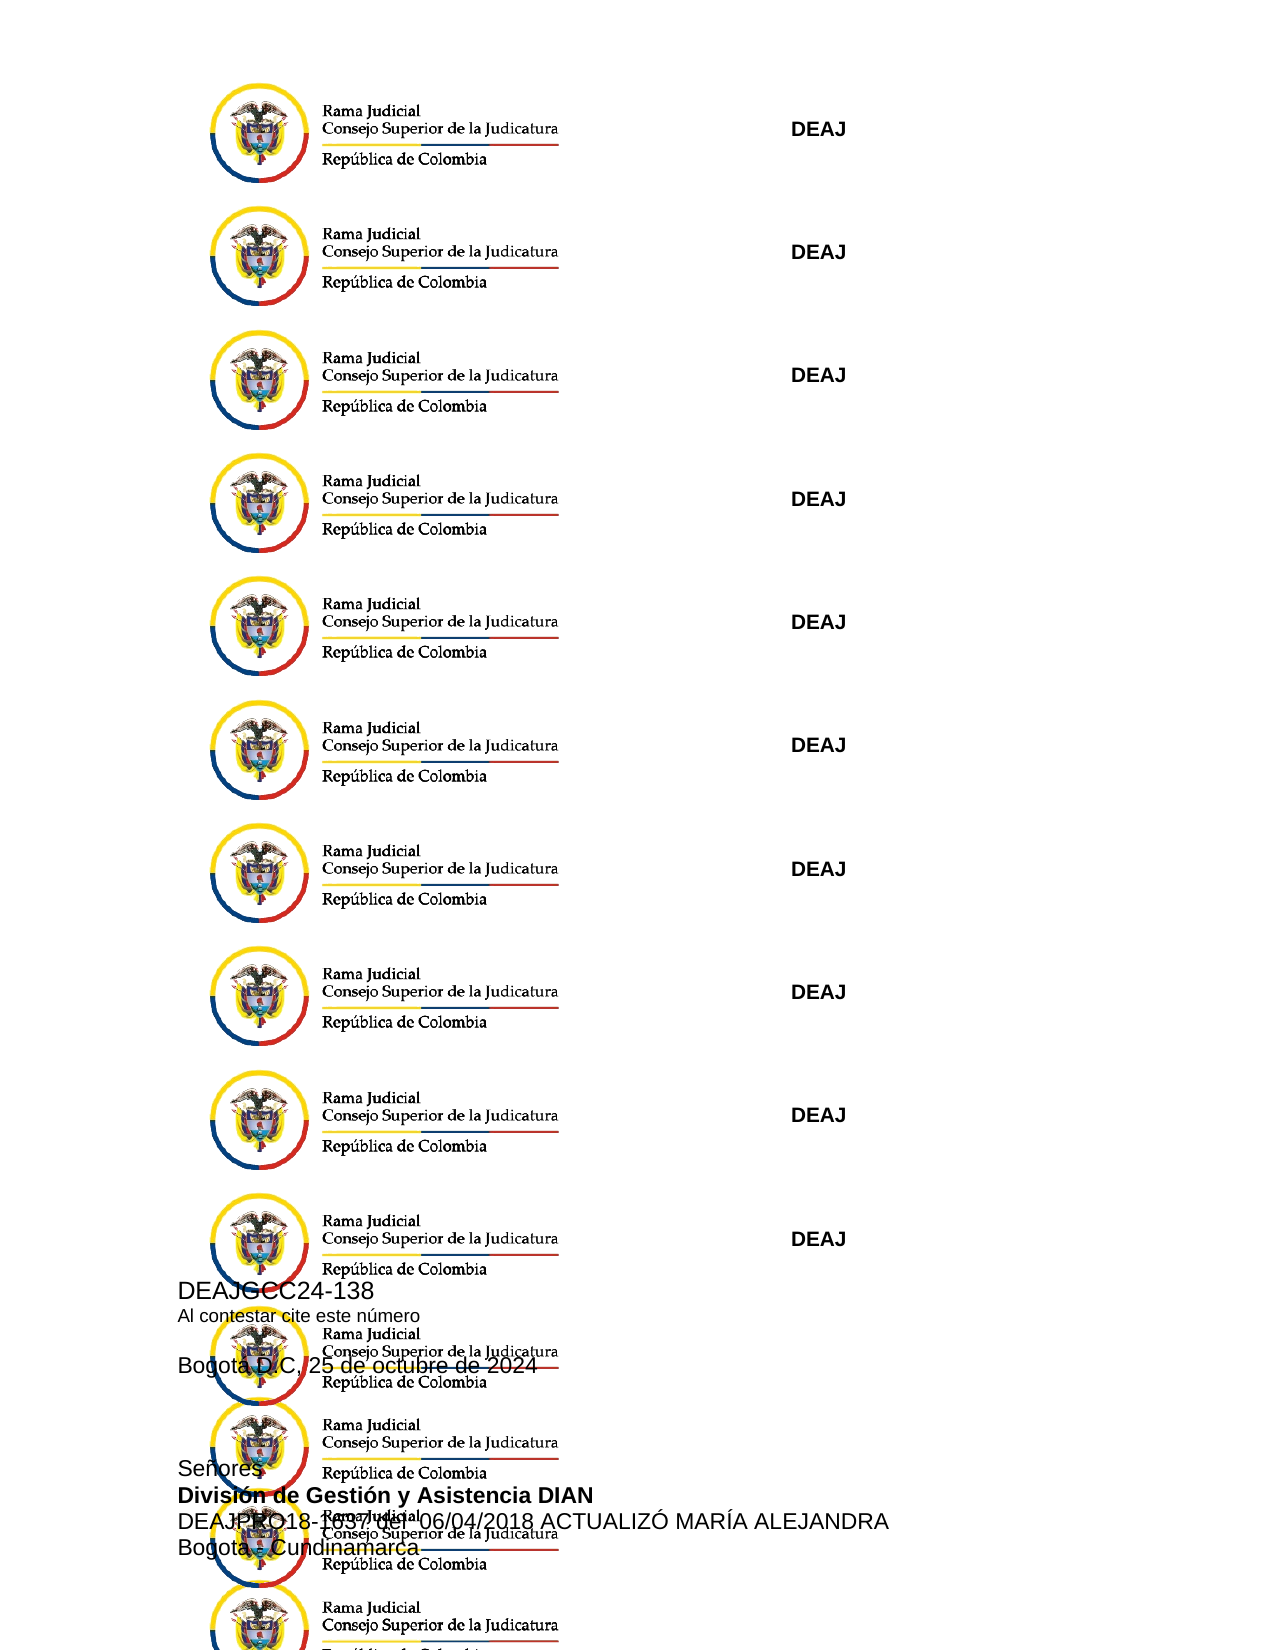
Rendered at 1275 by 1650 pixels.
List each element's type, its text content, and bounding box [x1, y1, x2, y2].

picture [202, 443, 566, 563]
picture [202, 1060, 566, 1180]
picture [202, 1379, 566, 1455]
picture [202, 73, 566, 193]
text Señores División de Gestión y Asistencia DIAN DEAJPRO18-1637 del 06/04/2018 ACTUALIZÓ MARÍA ALEJANDRA Bogota - Cundinamarca [177, 1455, 1098, 1561]
picture [202, 1183, 566, 1276]
text Bogotá D.C, 25 de octubre de 2024 [177, 1352, 1098, 1379]
picture [202, 567, 566, 686]
picture [202, 197, 566, 316]
picture [202, 320, 566, 440]
text DEAJGCC24-138 [177, 1276, 1098, 1304]
picture [202, 1326, 566, 1352]
picture [202, 937, 566, 1056]
text Al contestar cite este número [177, 1304, 1098, 1326]
picture [202, 1561, 566, 1650]
picture [202, 690, 566, 810]
picture [202, 813, 566, 933]
